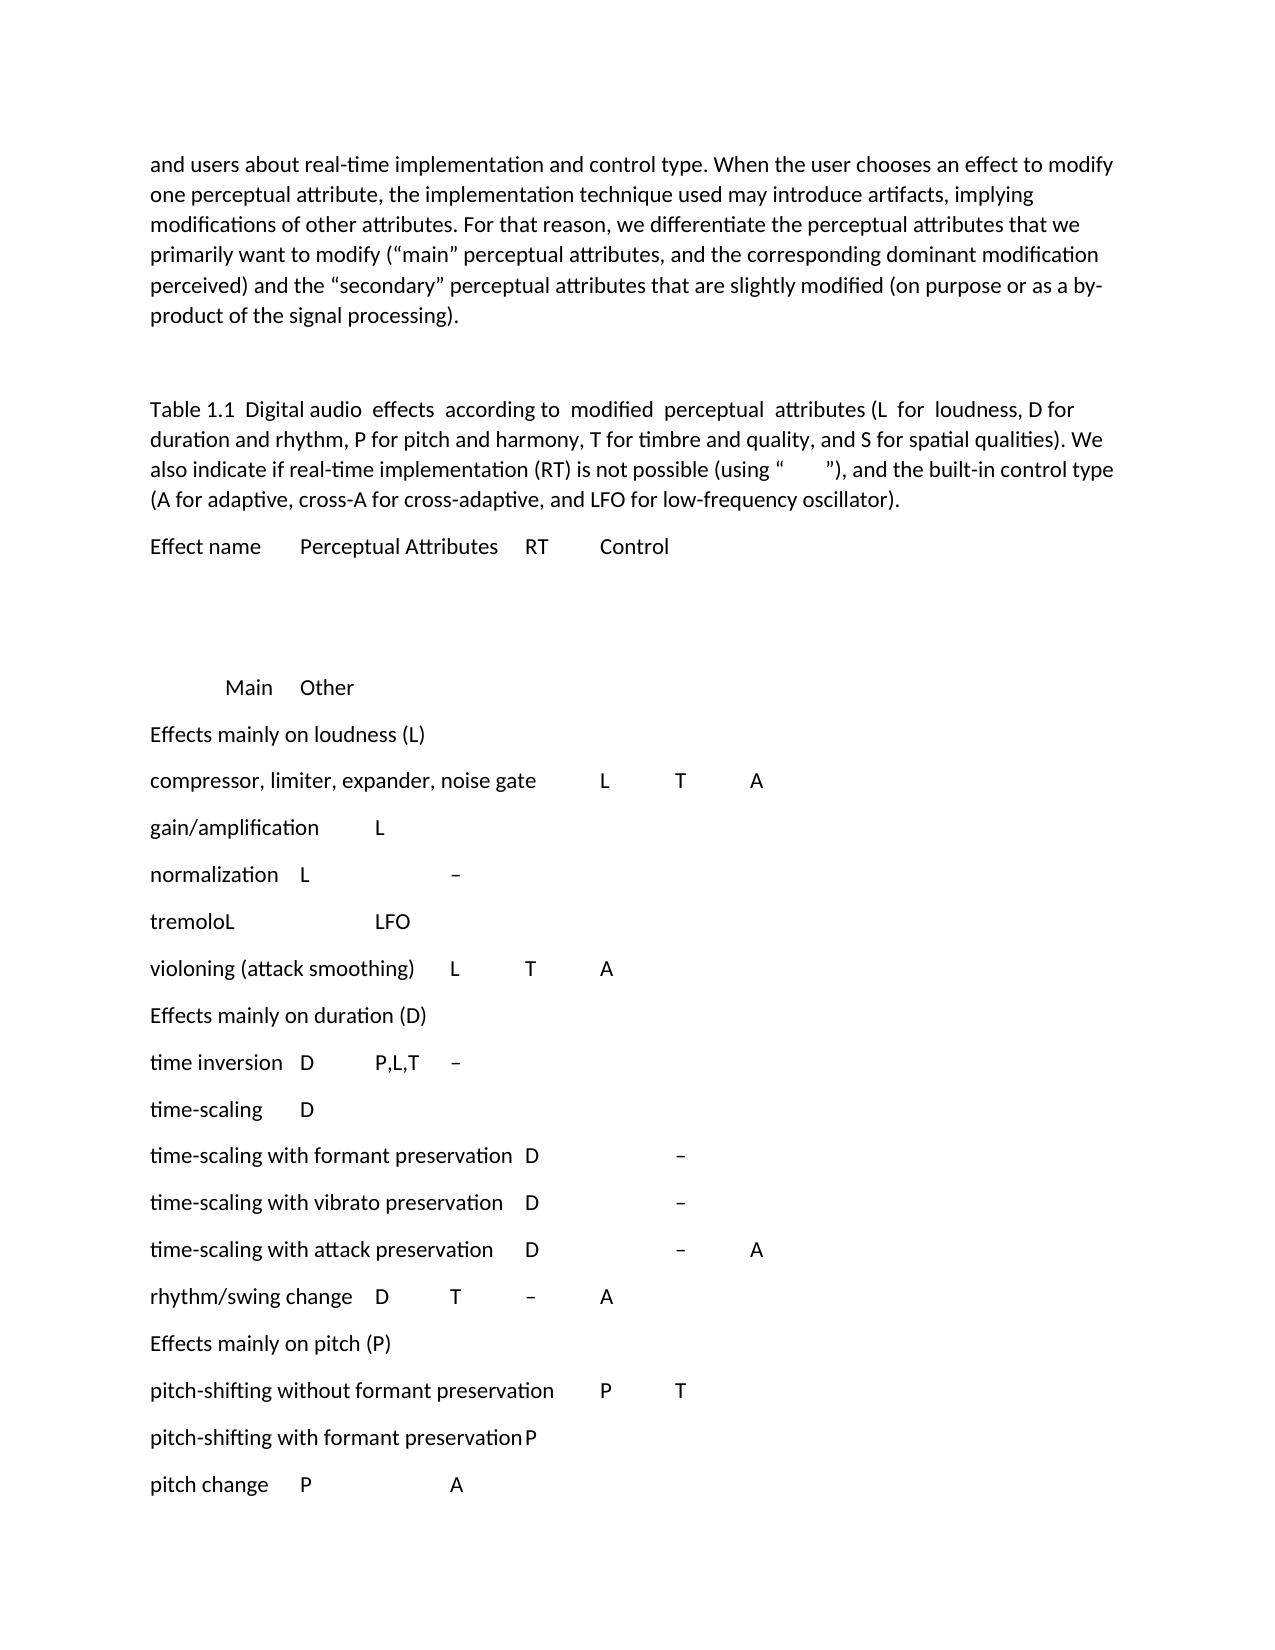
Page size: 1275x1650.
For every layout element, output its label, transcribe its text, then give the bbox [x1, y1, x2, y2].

text gain/amplification L [150, 813, 1125, 842]
text time-scaling with formant preservation D – [150, 1142, 1125, 1170]
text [150, 150, 1125, 329]
text Effects mainly on pitch (P) [150, 1329, 1125, 1357]
text tremolo L LFO [150, 907, 1125, 935]
text Effects mainly on duration (D) [150, 1001, 1125, 1029]
text Main Other [150, 673, 1125, 701]
text pitch change P A [150, 1470, 1125, 1498]
text violoning (attack smoothing) L T A [150, 954, 1125, 982]
text Effect name Perceptual Attributes RT Control [150, 532, 1125, 560]
text time inversion D P,L,T – [150, 1048, 1125, 1076]
text time-scaling with vibrato preservation D – [150, 1188, 1125, 1217]
text Table 1.1 Digital audio effects according to modified perceptual attributes (L for loudness, D for duration and rhythm, P for pitch and harmony, T for timbre and quality, and S for spatial qualities). We also indicate if real-time implementation (RT) is not possible (using “ ”), and the built-in control type (A for adaptive, cross-A for cross-adaptive, and LFO for low-frequency oscillator). [150, 395, 1125, 513]
text time-scaling with attack preservation D – A [150, 1235, 1125, 1263]
text pitch-shifting with formant preservation P [150, 1423, 1125, 1451]
text compressor, limiter, expander, noise gate L T A [150, 767, 1125, 795]
text normalization L – [150, 860, 1125, 888]
text time-scaling D [150, 1095, 1125, 1123]
text rhythm/swing change D T – A [150, 1282, 1125, 1310]
text pitch-shifting without formant preservation P T [150, 1376, 1125, 1404]
text Effects mainly on loudness (L) [150, 720, 1125, 748]
